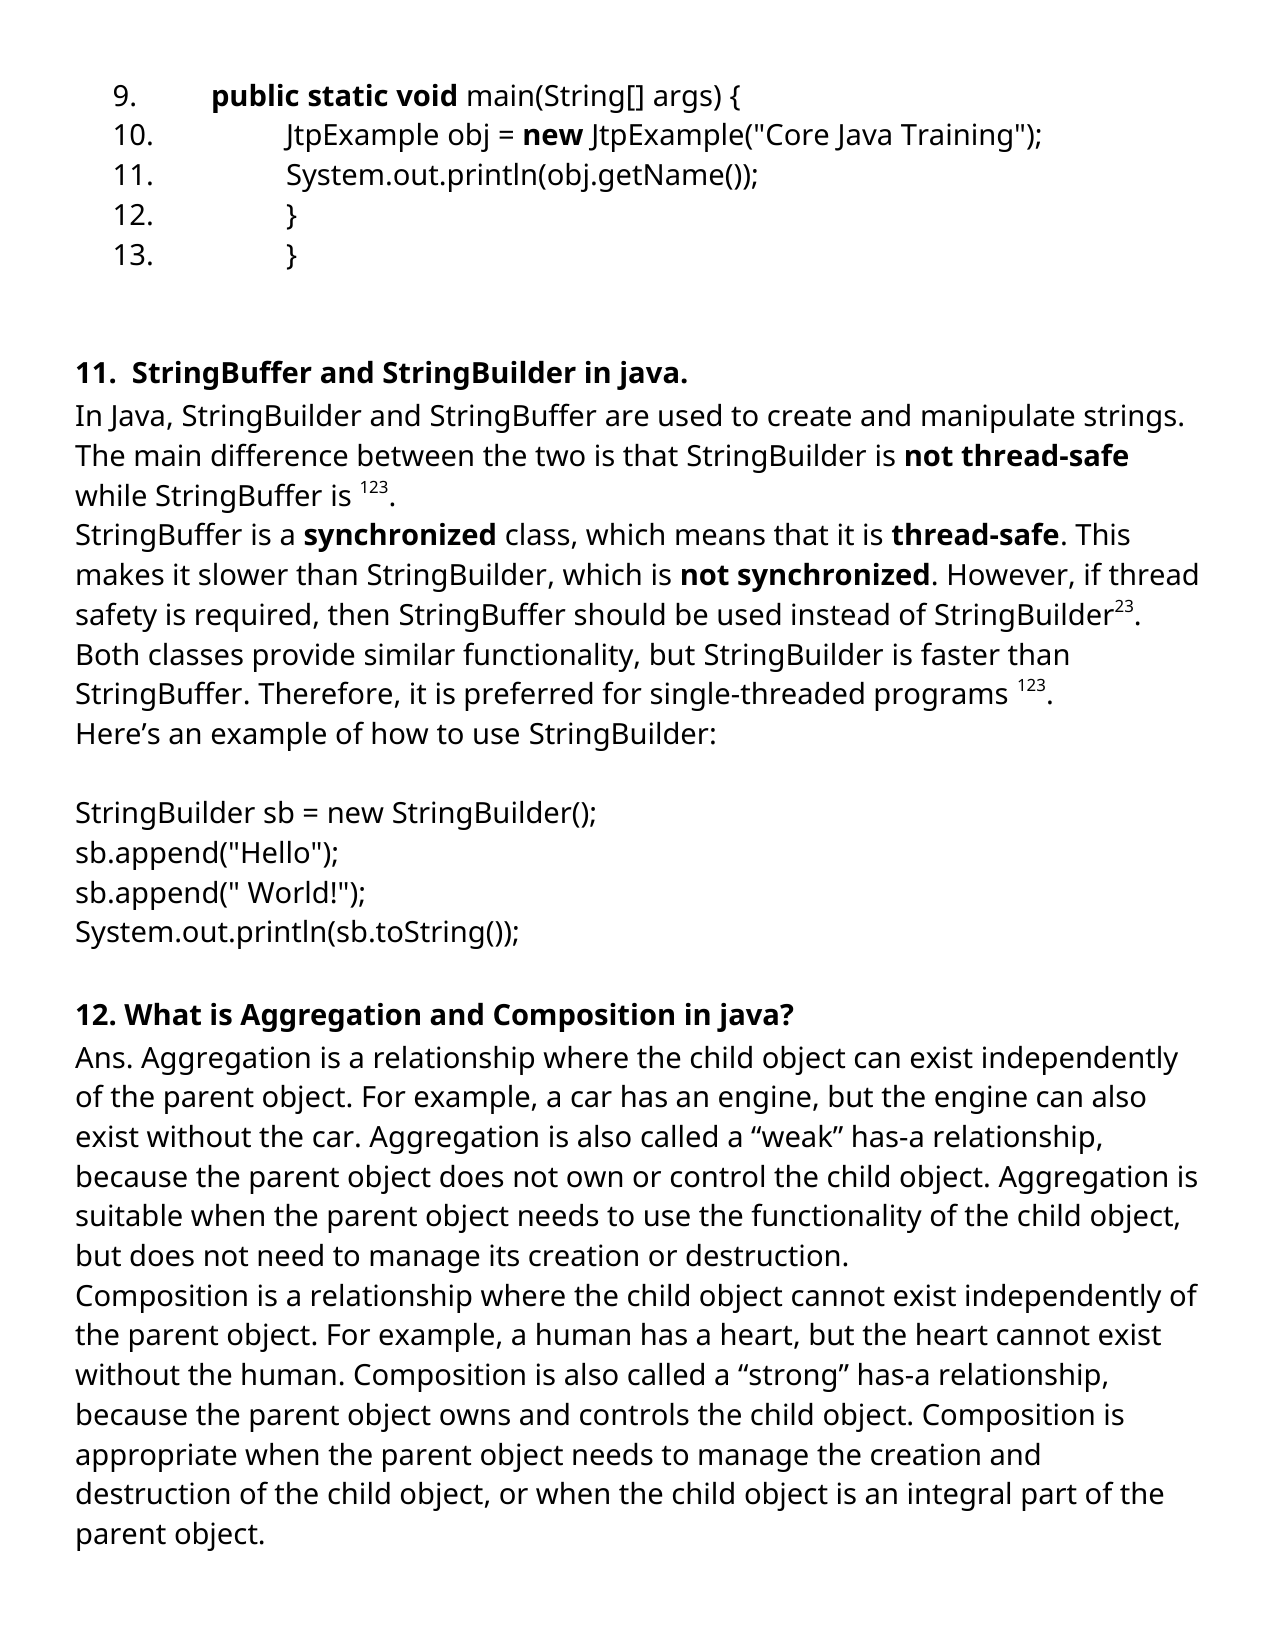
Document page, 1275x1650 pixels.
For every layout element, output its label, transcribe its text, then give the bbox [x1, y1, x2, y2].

text Both classes provide similar functionality, but StringBuilder is faster than StringBuffer. Therefore, it is preferred for single-threaded programs 123. [75, 634, 1200, 713]
text Ans. Aggregation is a relationship where the child object can exist independently of the parent object. For example, a car has an engine, but the engine can also exist without the car. Aggregation is also called a “weak” has-a relationship, because the parent object does not own or control the child object. Aggregation is suitable when the parent object needs to use the functionality of the child object, but does not need to manage its creation or destruction. [75, 1037, 1200, 1275]
list } [112, 194, 1200, 234]
list System.out.println(obj.getName()); [112, 154, 1200, 194]
list } [112, 234, 1200, 273]
list public static void main(String[] args) { [112, 75, 1200, 115]
text sb.append(" World!"); [75, 872, 1200, 912]
text 11. StringBuffer and StringBuilder in java. [75, 353, 1200, 392]
text StringBuilder sb = new StringBuilder(); [75, 792, 1200, 832]
text System.out.println(sb.toString()); [75, 912, 1200, 951]
list JtpExample obj = new JtpExample("Core Java Training"); [112, 115, 1200, 154]
text 12. What is Aggregation and Composition in java? [75, 994, 1200, 1034]
text In Java, StringBuilder and StringBuffer are used to create and manipulate strings. The main difference between the two is that StringBuilder is not thread-safe while StringBuffer is 123. [75, 396, 1200, 515]
text sb.append("Hello"); [75, 832, 1200, 872]
text Here’s an example of how to use StringBuilder: [75, 713, 1200, 753]
text StringBuffer is a synchronized class, which means that it is thread-safe. This makes it slower than StringBuilder, which is not synchronized. However, if thread safety is required, then StringBuffer should be used instead of StringBuilder23. [75, 515, 1200, 634]
text Composition is a relationship where the child object cannot exist independently of the parent object. For example, a human has a heart, but the heart cannot exist without the human. Composition is also called a “strong” has-a relationship, because the parent object owns and controls the child object. Composition is appropriate when the parent object needs to manage the creation and destruction of the child object, or when the child object is an integral part of the parent object. [75, 1275, 1200, 1553]
